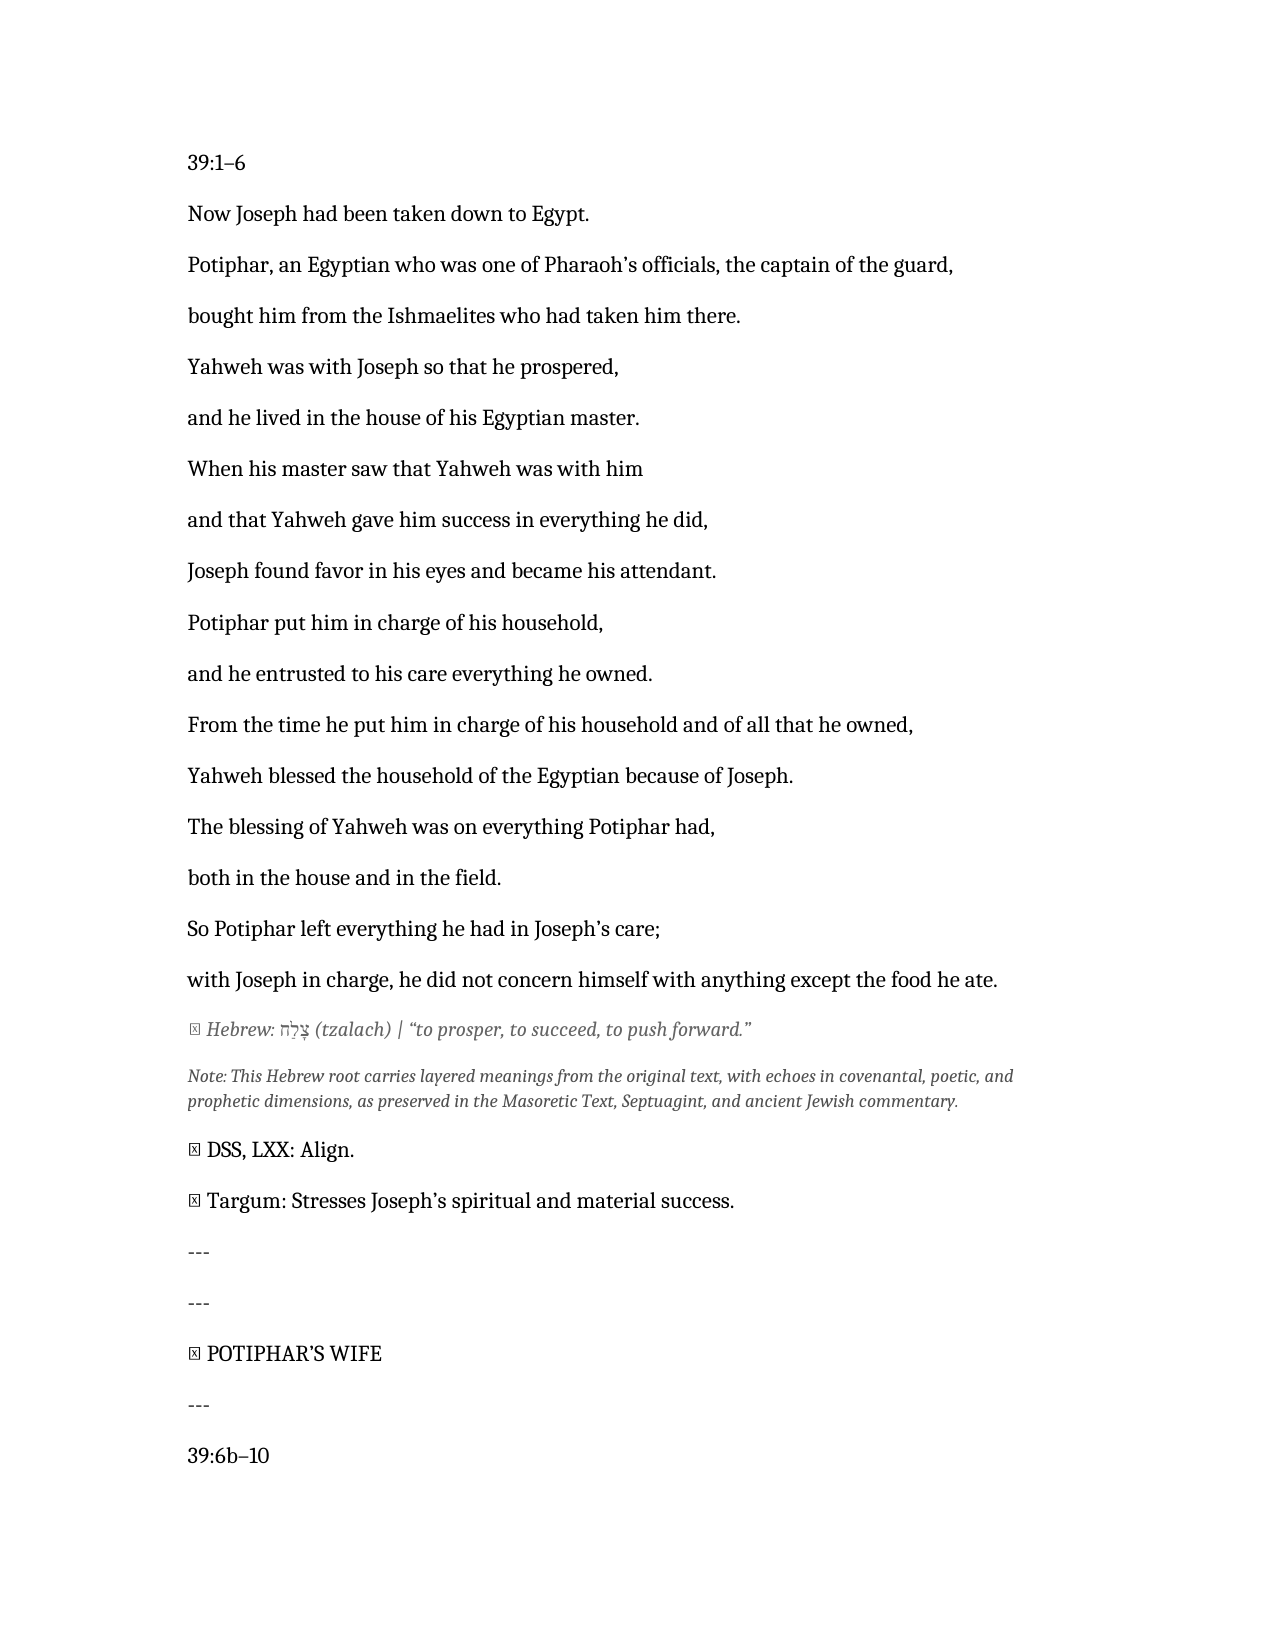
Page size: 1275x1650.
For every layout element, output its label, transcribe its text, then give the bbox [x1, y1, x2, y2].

text Yahweh was with Joseph so that he prospered, [187, 354, 1087, 381]
text From the time he put him in charge of his household and of all that he owned, [187, 711, 1087, 738]
text ✅ Targum: Stresses Joseph’s spiritual and material success. [187, 1187, 1087, 1214]
text When his master saw that Yahweh was with him [187, 456, 1087, 483]
text Joseph found favor in his eyes and became his attendant. [187, 558, 1087, 585]
text So Potiphar left everything he had in Joseph’s care; [187, 916, 1087, 942]
text both in the house and in the field. [187, 864, 1087, 891]
text Potiphar put him in charge of his household, [187, 609, 1087, 636]
text 39:1–6 [187, 150, 1087, 176]
text with Joseph in charge, he did not concern himself with anything except the food he ate. [187, 967, 1087, 993]
text --- [187, 1289, 1087, 1316]
text and he lived in the house of his Egyptian master. [187, 405, 1087, 432]
text --- [187, 1238, 1087, 1265]
text Note: This Hebrew root carries layered meanings from the original text, with echoes in covenantal, poetic, and prophetic dimensions, as preserved in the Masoretic Text, Septuagint, and ancient Jewish commentary. [187, 1066, 1087, 1112]
text and that Yahweh gave him success in everything he did, [187, 507, 1087, 534]
text 39:6b–10 [187, 1443, 1087, 1469]
text 📜 POTIPHAR’S WIFE [187, 1341, 1087, 1367]
text ✅ Hebrew: צָלַח (tzalach) | “to prosper, to succeed, to push forward.” [187, 1018, 1087, 1042]
text and he entrusted to his care everything he owned. [187, 660, 1087, 687]
text Yahweh blessed the household of the Egyptian because of Joseph. [187, 762, 1087, 789]
text The blessing of Yahweh was on everything Potiphar had, [187, 813, 1087, 840]
text Now Joseph had been taken down to Egypt. [187, 201, 1087, 227]
text Potiphar, an Egyptian who was one of Pharaoh’s officials, the captain of the guard, [187, 252, 1087, 278]
text --- [187, 1392, 1087, 1418]
text bought him from the Ishmaelites who had taken him there. [187, 303, 1087, 329]
text ✅ DSS, LXX: Align. [187, 1136, 1087, 1163]
